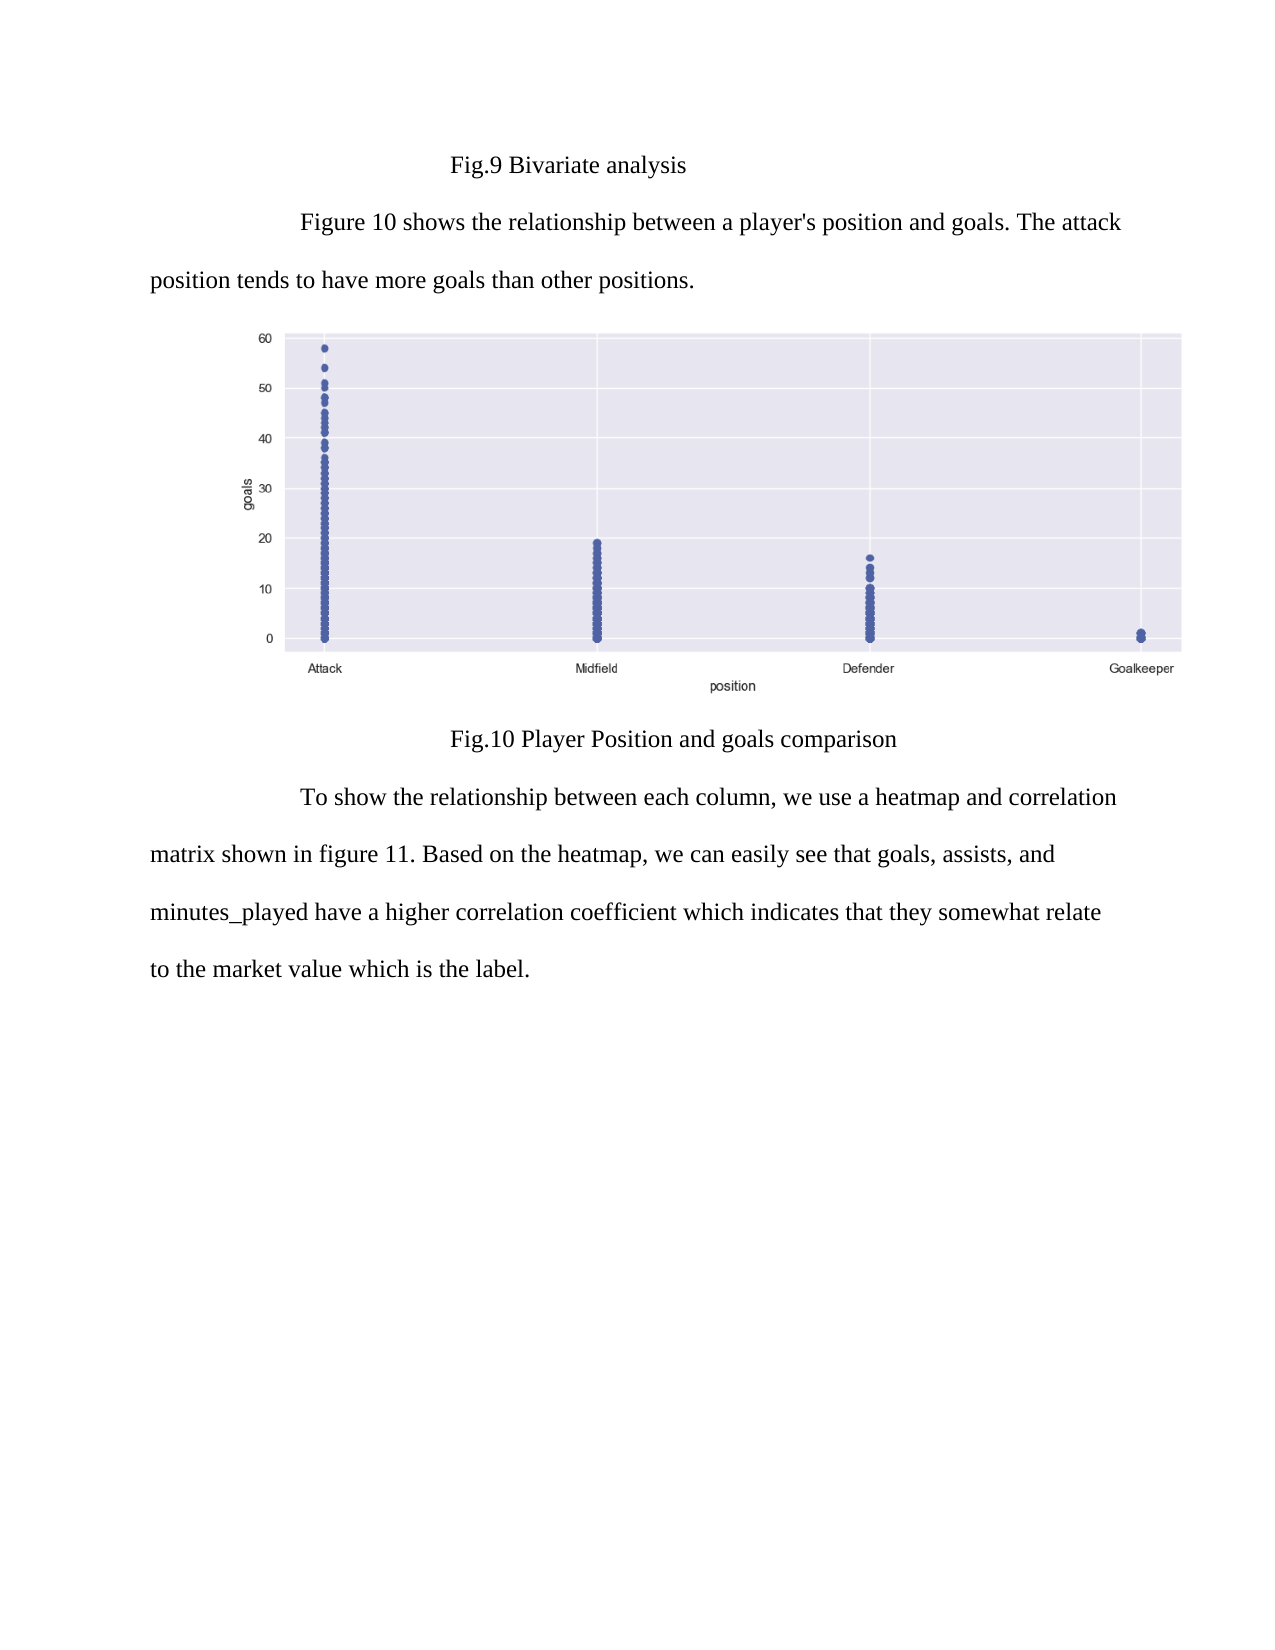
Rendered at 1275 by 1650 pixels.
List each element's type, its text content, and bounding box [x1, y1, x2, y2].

text Fig.10 Player Position and goals comparison [375, 724, 1125, 753]
text Figure 10 shows the relationship between a player's position and goals. The attack position tends to have more goals than other positions. [150, 207, 1125, 294]
picture [225, 322, 1200, 696]
text Fig.9 Bivariate analysis [375, 150, 1125, 179]
text To show the relationship between each column, we use a heatmap and correlation matrix shown in figure 11. Based on the heatmap, we can easily see that goals, assists, and minutes_played have a higher correlation coefficient which indicates that they somewhat relate to the market value which is the label. [150, 782, 1125, 983]
